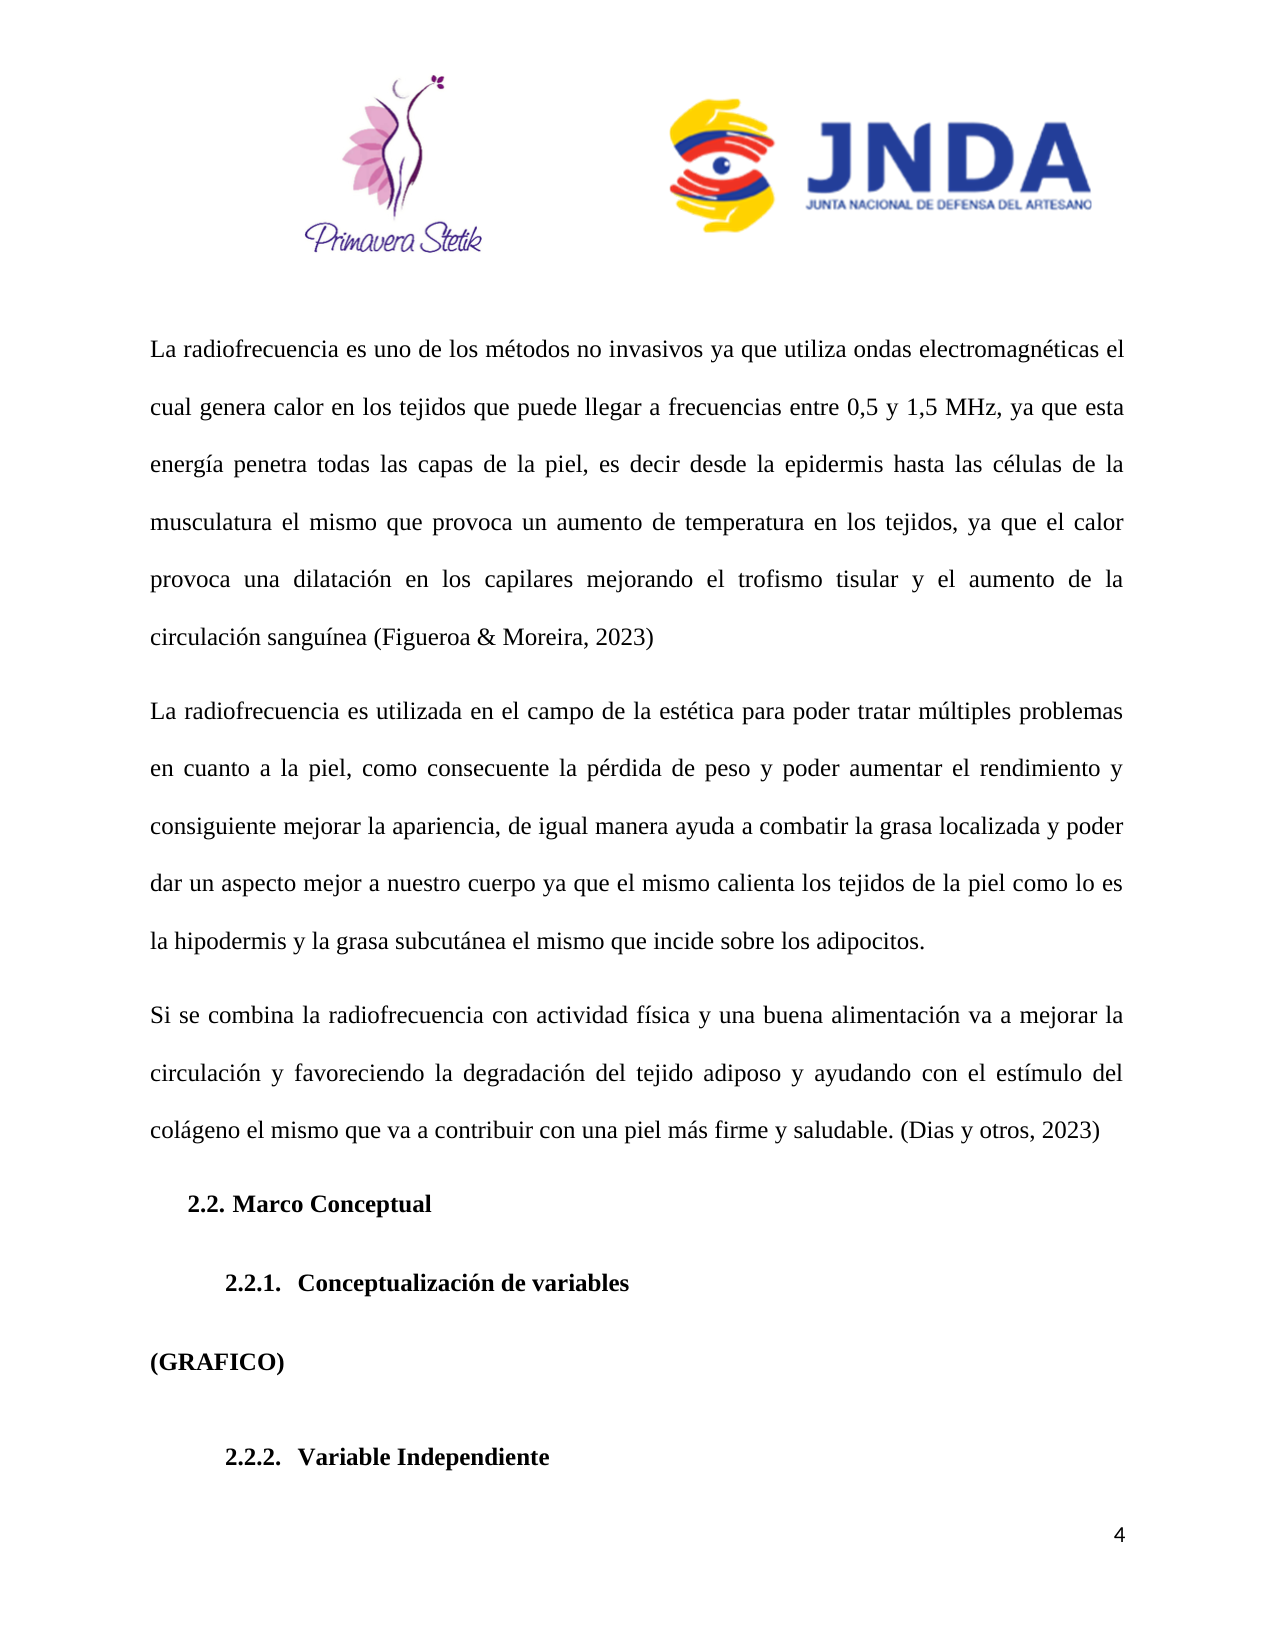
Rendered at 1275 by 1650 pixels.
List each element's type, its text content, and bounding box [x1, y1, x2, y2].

subtitle Marco Conceptual [187, 1189, 1125, 1218]
subtitle Conceptualización de variables [225, 1268, 1125, 1297]
text Si se combina la radiofrecuencia con actividad física y una buena alimentación va a mejorar la circulación y favoreciendo la degradación del tejido adiposo y ayudando con el estímulo del colágeno el mismo que va a contribuir con una piel más firme y saludable. (Dias y otros, 2023) [150, 1000, 1125, 1144]
picture [669, 86, 1092, 242]
text La radiofrecuencia es uno de los métodos no invasivos ya que utiliza ondas electromagnéticas el cual genera calor en los tejidos que puede llegar a frecuencias entre 0,5 y 1,5 MHz, ya que esta energía penetra todas las capas de la piel, es decir desde la epidermis hasta las células de la musculatura el mismo que provoca un aumento de temperatura en los tejidos, ya que el calor provoca una dilatación en los capilares mejorando el trofismo tisular y el aumento de la circulación sanguínea (Figueroa & Moreira, 2023) [150, 334, 1125, 651]
subtitle Variable Independiente [225, 1442, 1125, 1471]
text La radiofrecuencia es utilizada en el campo de la estética para poder tratar múltiples problemas en cuanto a la piel, como consecuente la pérdida de peso y poder aumentar el rendimiento y consiguiente mejorar la apariencia, de igual manera ayuda a combatir la grasa localizada y poder dar un aspecto mejor a nuestro cuerpo ya que el mismo calienta los tejidos de la piel como lo es la hipodermis y la grasa subcutánea el mismo que incide sobre los adipocitos. [150, 696, 1125, 955]
text (GRAFICO) [150, 1347, 1125, 1376]
picture [304, 73, 483, 254]
